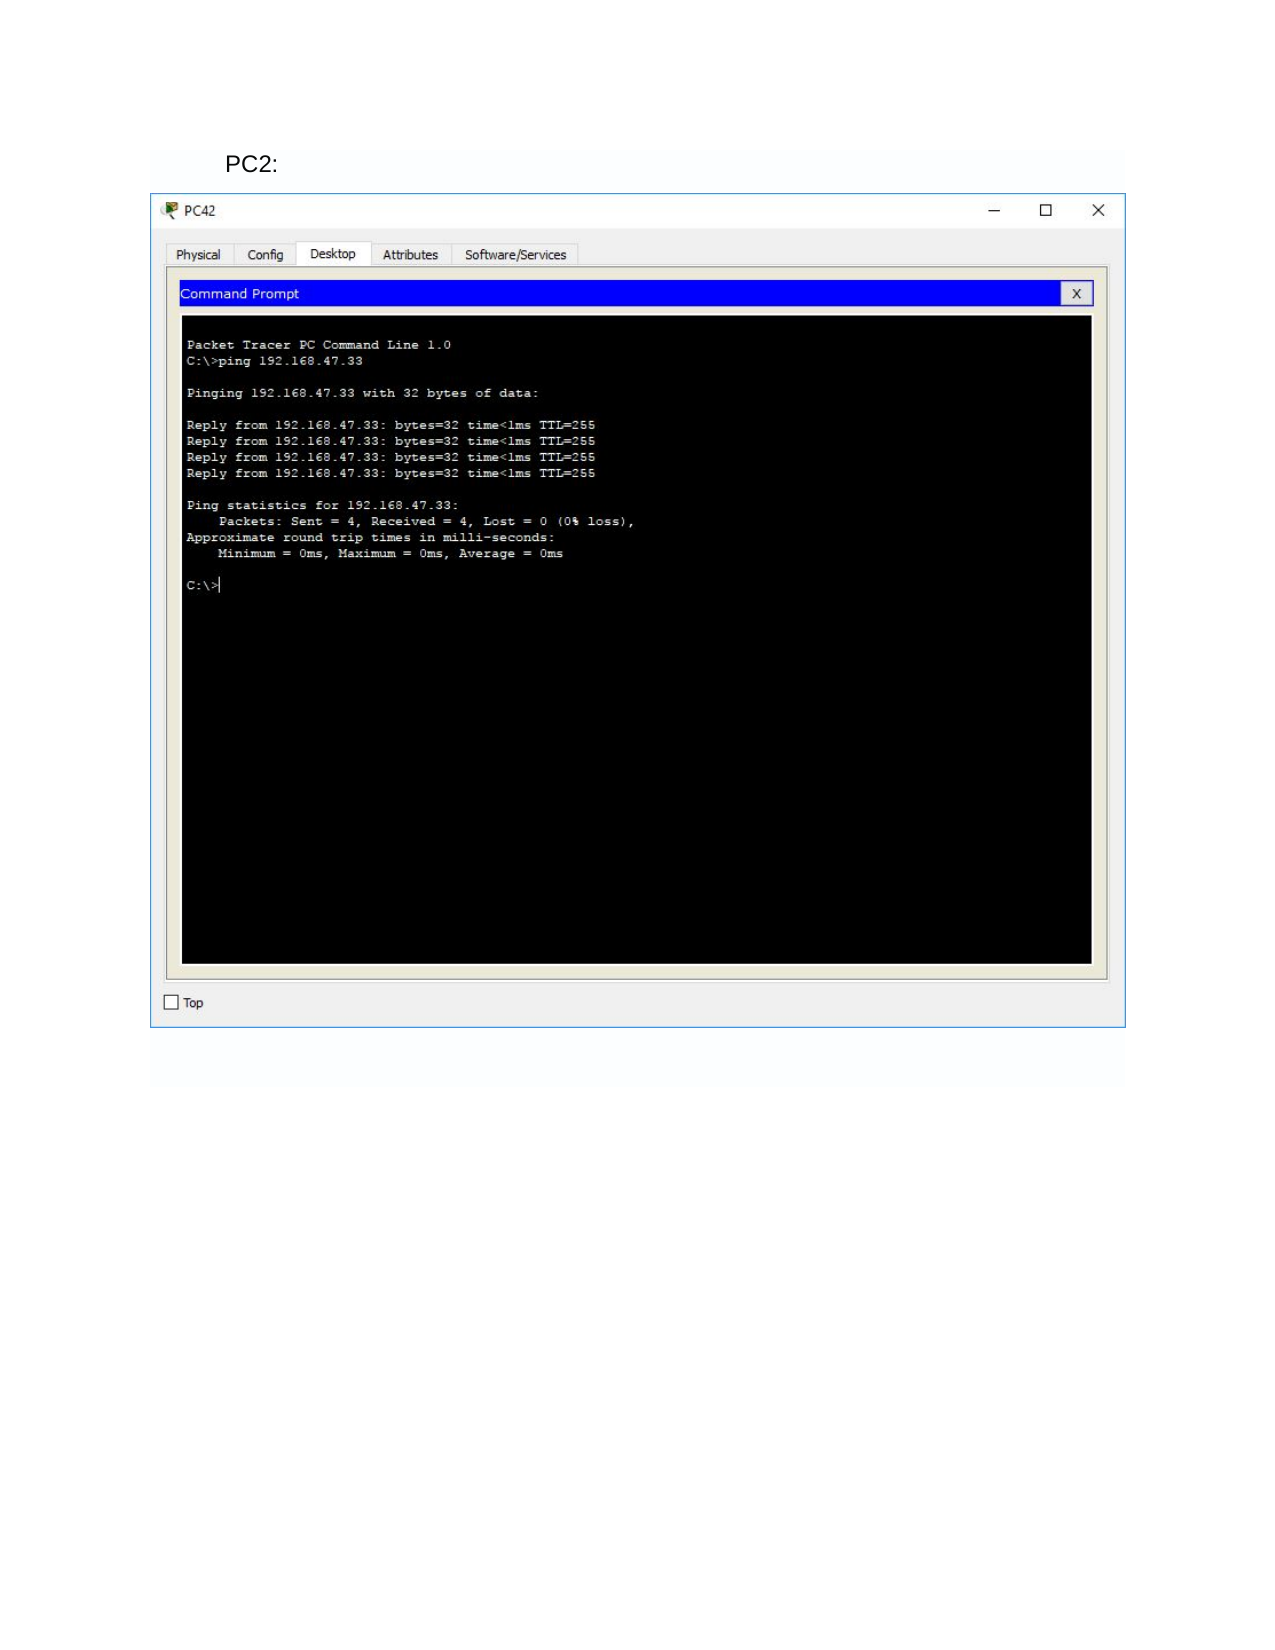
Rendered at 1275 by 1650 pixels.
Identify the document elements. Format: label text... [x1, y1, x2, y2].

picture [150, 193, 1126, 1028]
text PC2: [150, 150, 1125, 178]
